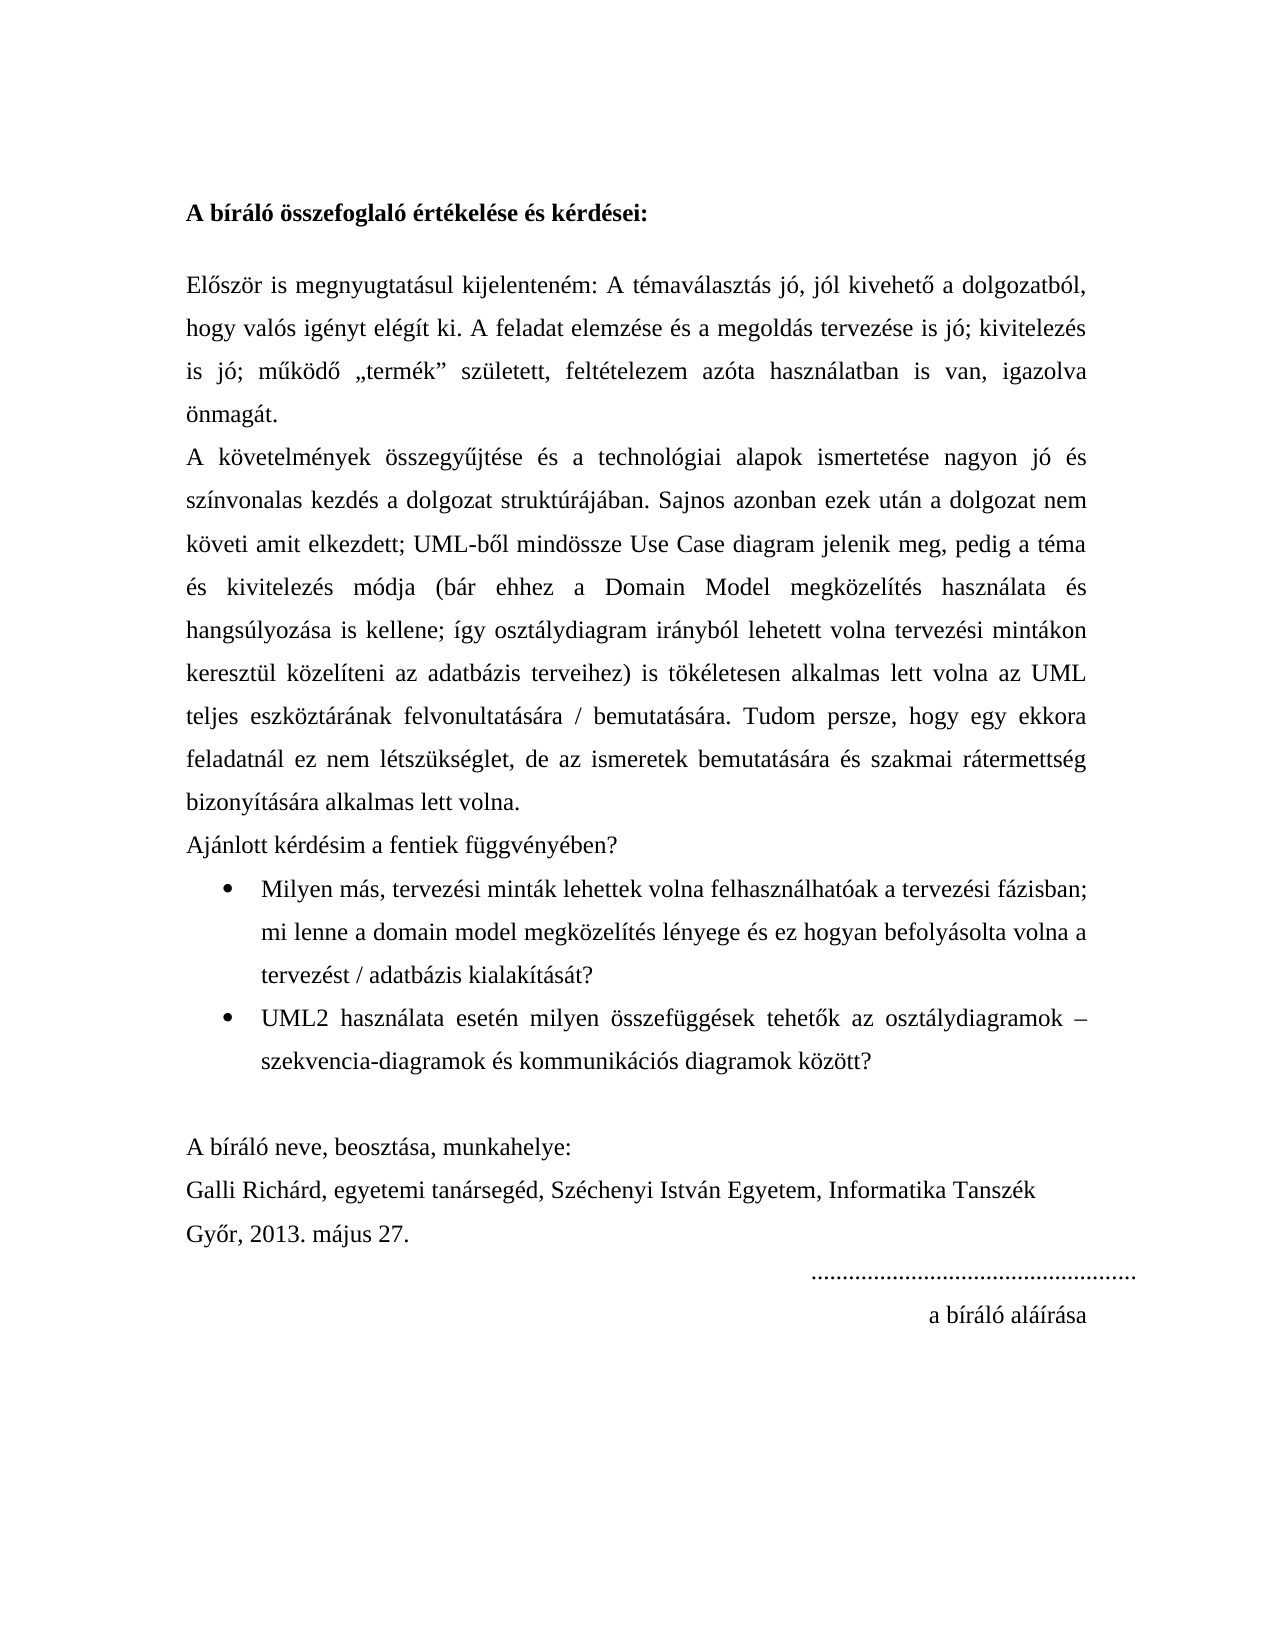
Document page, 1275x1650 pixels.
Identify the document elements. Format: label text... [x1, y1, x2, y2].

text A bíráló neve, beosztása, munkahelye: [186, 1132, 1087, 1161]
text Ajánlott kérdésim a fentiek függvényében? [186, 831, 1087, 859]
text Galli Richárd, egyetemi tanársegéd, Széchenyi István Egyetem, Informatika Tanszék [186, 1176, 1087, 1204]
text a bíráló aláírása [885, 1300, 1087, 1329]
list UML2 használata esetén milyen összefüggések tehetők az osztálydiagramok – szekvencia-diagramok és kommunikációs diagramok között? [223, 1003, 1087, 1075]
list Milyen más, tervezési minták lehettek volna felhasználhatóak a tervezési fázisban; mi lenne a domain model megközelítés lényege és ez hogyan befolyásolta volna a tervezést / adatbázis kialakítását? [223, 874, 1087, 989]
text Először is megnyugtatásul kijelenteném: A témaválasztás jó, jól kivehető a dolgozatból, hogy valós igényt elégít ki. A feladat elemzése és a megoldás tervezése is jó; kivitelezés is jó; működő „termék” született, feltételezem azóta használatban is van, igazolva önmagát. [186, 270, 1087, 428]
text A követelmények összegyűjtése és a technológiai alapok ismertetése nagyon jó és színvonalas kezdés a dolgozat struktúrájában. Sajnos azonban ezek után a dolgozat nem követi amit elkezdett; UML-ből mindössze Use Case diagram jelenik meg, pedig a téma és kivitelezés módja (bár ehhez a Domain Model megközelítés használata és hangsúlyozása is kellene; így osztálydiagram irányból lehetett volna tervezési mintákon keresztül közelíteni az adatbázis terveihez) is tökéletesen alkalmas lett volna az UML teljes eszköztárának felvonultatására / bemutatására. Tudom persze, hogy egy ekkora feladatnál ez nem létszükséglet, de az ismeretek bemutatására és szakmai rátermettség bizonyítására alkalmas lett volna. [186, 442, 1087, 816]
text A bíráló összefoglaló értékelése és kérdései: [186, 198, 1087, 227]
text Győr, 2013. május 27. [186, 1219, 1087, 1247]
